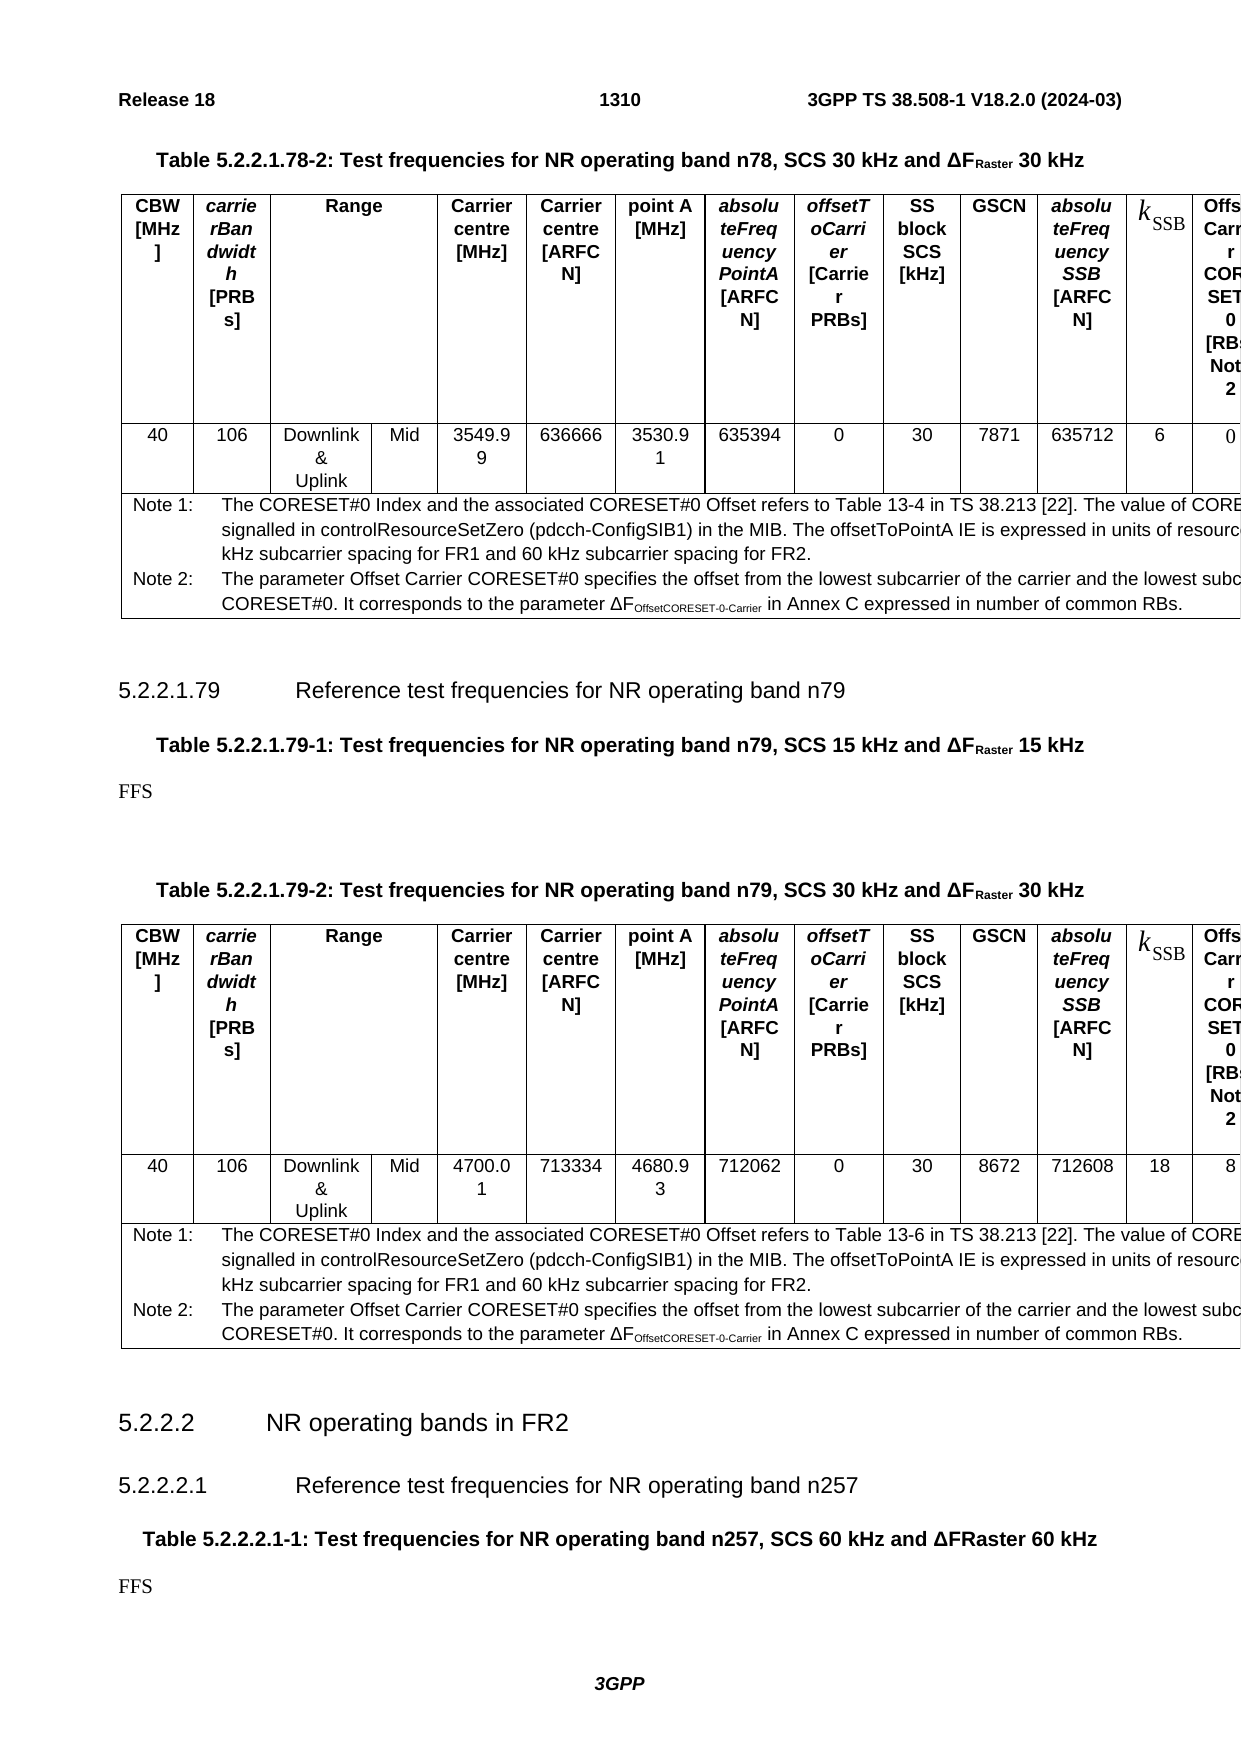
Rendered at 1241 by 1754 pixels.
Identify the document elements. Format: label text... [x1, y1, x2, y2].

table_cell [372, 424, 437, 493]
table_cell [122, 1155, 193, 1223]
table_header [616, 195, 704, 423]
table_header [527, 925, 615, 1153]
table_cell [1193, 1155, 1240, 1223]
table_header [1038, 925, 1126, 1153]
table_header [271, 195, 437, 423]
text Table 5.2.2.1.79-1: Test frequencies for NR operating band n79, SCS 15 kHz and ΔFRaster 15 kHz [118, 733, 1122, 757]
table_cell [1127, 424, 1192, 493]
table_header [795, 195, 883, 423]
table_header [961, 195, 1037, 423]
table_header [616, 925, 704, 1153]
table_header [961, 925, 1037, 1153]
text Table 5.2.2.1.79-2: Test frequencies for NR operating band n79, SCS 30 kHz and ΔFRaster 30 kHz [118, 878, 1122, 902]
subtitle 5.2.2.1.79 Reference test frequencies for NR operating band n79 [118, 677, 1122, 704]
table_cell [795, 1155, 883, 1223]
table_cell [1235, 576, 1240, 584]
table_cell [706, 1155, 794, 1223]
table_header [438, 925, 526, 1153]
subtitle 5.2.2.2.1 Reference test frequencies for NR operating band n257 [118, 1472, 1122, 1498]
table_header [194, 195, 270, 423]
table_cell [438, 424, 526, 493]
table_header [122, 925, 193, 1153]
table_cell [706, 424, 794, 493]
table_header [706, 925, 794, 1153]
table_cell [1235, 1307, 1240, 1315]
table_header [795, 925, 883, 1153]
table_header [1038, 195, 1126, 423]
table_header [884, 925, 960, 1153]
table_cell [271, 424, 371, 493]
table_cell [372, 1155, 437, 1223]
text Table 5.2.2.1.78-2: Test frequencies for NR operating band n78, SCS 30 kHz and ΔFRaster 30 kHz [118, 147, 1122, 171]
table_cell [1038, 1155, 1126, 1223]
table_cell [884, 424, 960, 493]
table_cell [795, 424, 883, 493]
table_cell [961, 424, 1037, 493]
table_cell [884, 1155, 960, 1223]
text Table 5.2.2.2.1-1: Test frequencies for NR operating band n257, SCS 60 kHz and ΔFRaster 60 kHz [118, 1527, 1122, 1551]
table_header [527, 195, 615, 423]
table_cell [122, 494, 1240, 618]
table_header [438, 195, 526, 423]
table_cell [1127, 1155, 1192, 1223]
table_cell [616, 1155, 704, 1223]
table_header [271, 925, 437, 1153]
text FFS [118, 1573, 1122, 1598]
subtitle 5.2.2.2 NR operating bands in FR2 [118, 1408, 1122, 1437]
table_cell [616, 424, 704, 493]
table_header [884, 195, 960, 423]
text FFS [118, 779, 1122, 803]
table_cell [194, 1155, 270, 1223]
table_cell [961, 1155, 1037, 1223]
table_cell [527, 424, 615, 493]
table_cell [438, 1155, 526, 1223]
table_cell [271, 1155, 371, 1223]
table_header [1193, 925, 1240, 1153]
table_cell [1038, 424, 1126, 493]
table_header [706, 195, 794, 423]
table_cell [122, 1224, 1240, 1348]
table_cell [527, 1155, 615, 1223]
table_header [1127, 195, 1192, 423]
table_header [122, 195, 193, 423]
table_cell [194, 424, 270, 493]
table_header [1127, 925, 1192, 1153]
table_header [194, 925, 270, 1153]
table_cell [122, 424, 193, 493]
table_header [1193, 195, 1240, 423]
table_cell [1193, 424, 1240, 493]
